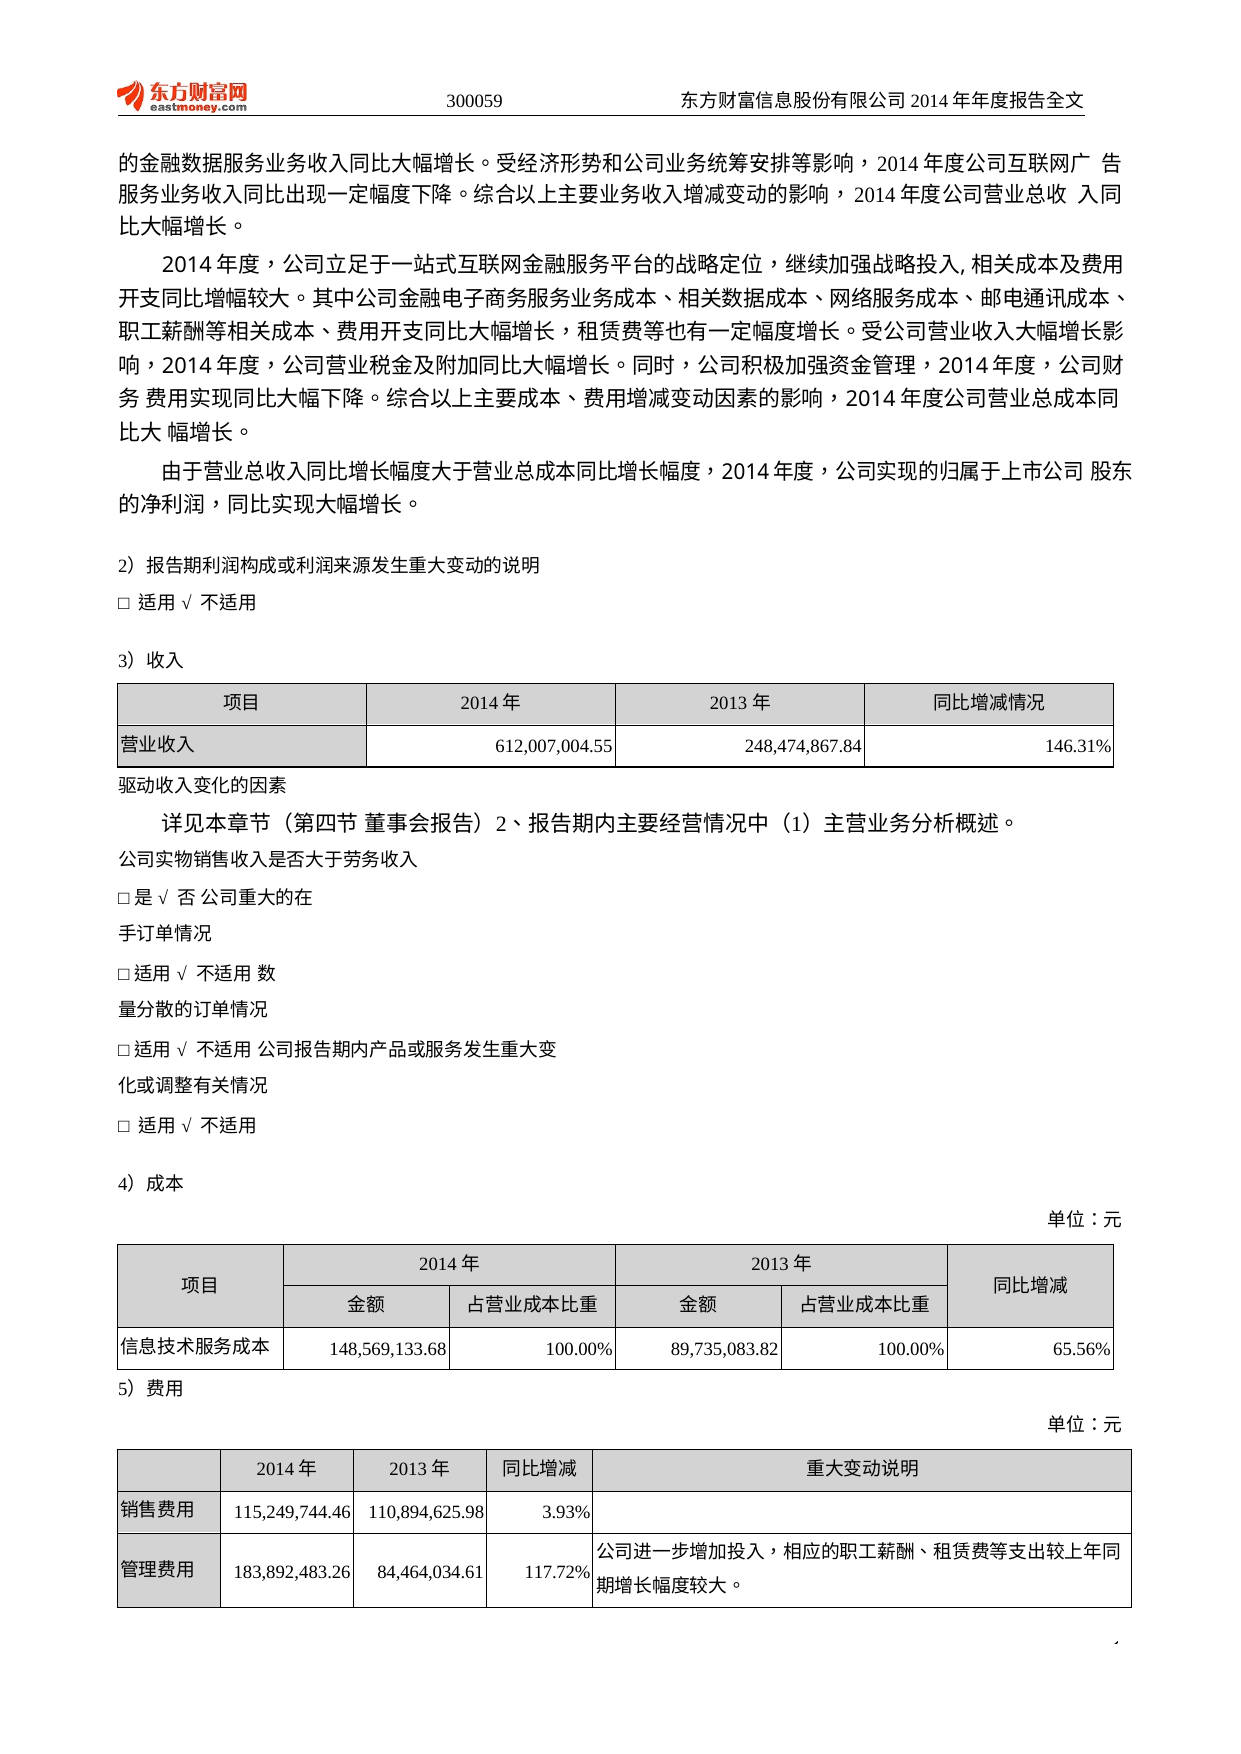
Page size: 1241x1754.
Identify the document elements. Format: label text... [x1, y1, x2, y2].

table_cell 销售费用 [118, 1492, 220, 1532]
table_header 同比增减 [948, 1245, 1113, 1327]
text □ 适用 √ 不适用 公司报告期内产品或服务发生重大变化或调整有关情况 [118, 1036, 570, 1097]
text 4）成本 [118, 1170, 1133, 1196]
text 单位：元 [106, 1412, 1122, 1437]
text 5）费用 [118, 1376, 1133, 1401]
text 详见本章节（第四节 董事会报告）2、报告期内主要经营情况中（1）主营业务分析概述。 [162, 808, 1133, 838]
table_cell 115,249,744.46 [221, 1492, 353, 1532]
text 驱动收入变化的因素 [118, 773, 1133, 798]
text 公司实物销售收入是否大于劳务收入 [118, 846, 1133, 872]
table_cell 248,474,867.84 [616, 726, 864, 766]
text □ 是 √ 否 公司重大的在手订单情况 [118, 884, 326, 946]
table_cell 148,569,133.68 [284, 1328, 449, 1369]
table_cell 3.93% [487, 1492, 592, 1532]
table_header 重大变动说明 [593, 1450, 1131, 1491]
table_cell 占营业成本比重 [782, 1286, 947, 1327]
table_header 2013 年 [616, 684, 864, 724]
text 3）收入 [118, 647, 1144, 673]
table_cell 公司进一步增加投入，相应的职工薪酬、租赁费等支出较上年同 期增长幅度较大。 [593, 1534, 1131, 1607]
table_cell 信息技术服务成本 [118, 1328, 283, 1369]
table_cell 89,735,083.82 [616, 1328, 781, 1369]
table_cell 183,892,483.26 [221, 1534, 353, 1607]
text 单位：元 [106, 1207, 1122, 1232]
table_header 2014 年 [221, 1450, 353, 1491]
table_cell 110,894,625.98 [354, 1492, 486, 1532]
table_cell 100.00% [450, 1328, 615, 1369]
text 2）报告期利润构成或利润来源发生重大变动的说明 [118, 553, 1144, 578]
table_header 2014 年 [367, 684, 615, 724]
table_header 2013 年 [354, 1450, 486, 1491]
table_header 项目 [118, 684, 366, 724]
table_header 同比增减情况 [865, 684, 1113, 724]
text 2014年度，公司立足于一站式互联网金融服务平台的战略定位，继续加强战略投入, 相关成本及费用 开支同比增幅较大。其中公司金融电子商务服务业务成本、相关数据成本、网络服务成本、邮电通讯成本、 职工薪酬等相关成本、费用开支同比大幅增长，租赁费等也有一定幅度增长。受公司营业收入大幅增长影 响，2014年度，公司营业税金及附加同比大幅增长。同时，公司积极加强资金管理，2014年度，公司财务 费用实现同比大幅下降。综合以上主要成本、费用增减变动因素的影响，2014年度公司营业总成本同比大 幅增长。 [118, 249, 1133, 447]
table_cell 84,464,034.61 [354, 1534, 486, 1607]
table_header [118, 1450, 220, 1491]
table_cell 146.31% [865, 726, 1113, 766]
text 的金融数据服务业务收入同比大幅增长。受经济形势和公司业务统筹安排等影响，2014年度公司互联网广 告服务业务收入同比出现一定幅度下降。综合以上主要业务收入增减变动的影响，2014年度公司营业总收 入同比大幅增长。 [118, 148, 1122, 241]
table_cell 金额 [284, 1286, 449, 1327]
table_cell 管理费用 [118, 1534, 220, 1607]
text □ 适用 √ 不适用 数量分散的订单情况 [118, 960, 289, 1022]
table_header 同比增减 [487, 1450, 592, 1491]
table_cell 65.56% [948, 1328, 1113, 1369]
table_header 2013 年 [616, 1245, 947, 1285]
text □ 适用 √ 不适用 [118, 1112, 1133, 1138]
table_cell 占营业成本比重 [450, 1286, 615, 1327]
table_cell [593, 1492, 1131, 1532]
table_cell 100.00% [782, 1328, 947, 1369]
table_header 项目 [118, 1245, 283, 1327]
text 由于营业总收入同比增长幅度大于营业总成本同比增长幅度，2014年度，公司实现的归属于上市公司 股东的净利润，同比实现大幅增长。 [118, 456, 1133, 519]
table_cell 营业收入 [118, 726, 366, 766]
text □ 适用 √ 不适用 [118, 589, 1144, 614]
table_cell 117.72% [487, 1534, 592, 1607]
table_cell 金额 [616, 1286, 781, 1327]
table_header 2014 年 [284, 1245, 615, 1285]
table_cell 612,007,004.55 [367, 726, 615, 766]
picture [117, 80, 247, 113]
